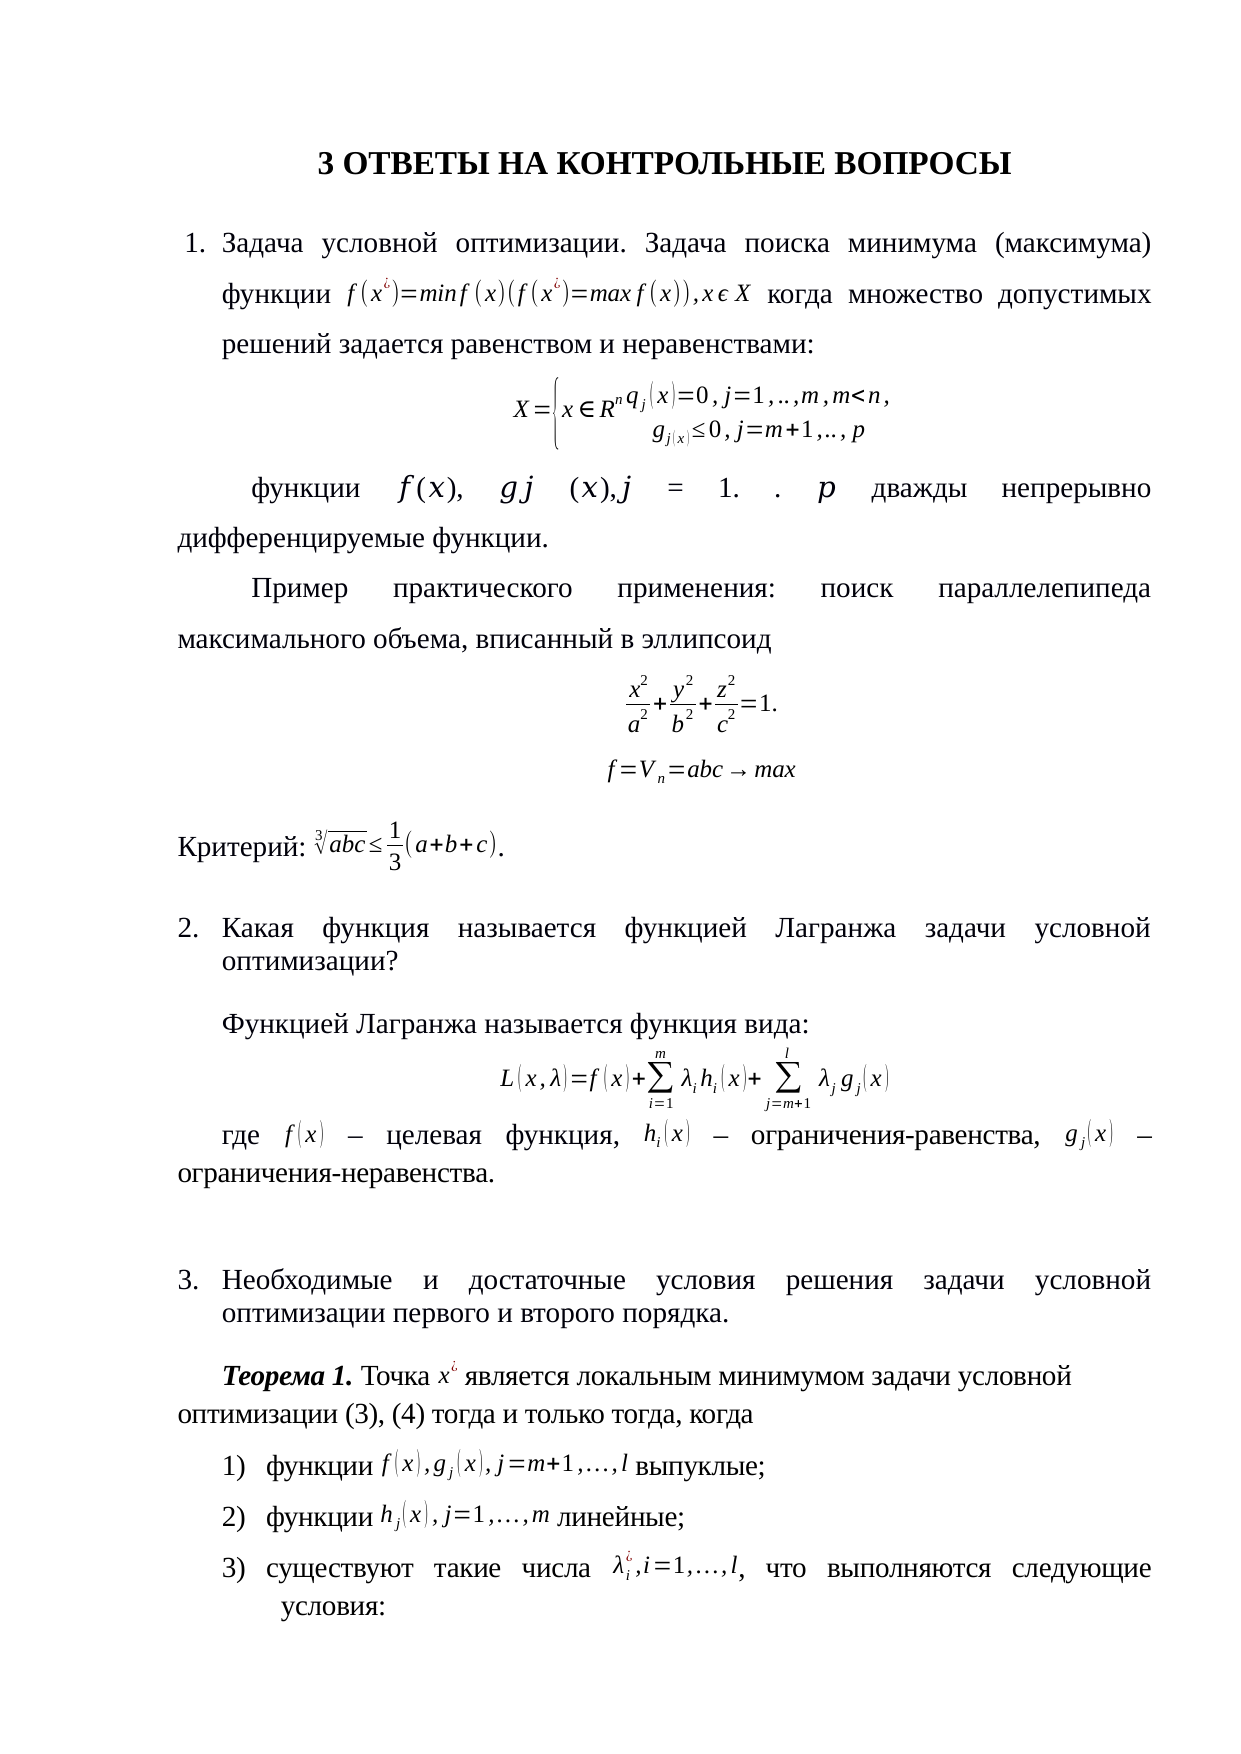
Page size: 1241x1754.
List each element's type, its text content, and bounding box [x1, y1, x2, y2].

text Критерий: . [177, 817, 1152, 876]
list функции линейные; [222, 1499, 1152, 1532]
list Задача условной оптимизации. Задача поиска минимума (максимума) функции когда множество допустимых решений задается равенством и неравенствами: [184, 226, 1152, 360]
list существуют такие числа , что выполняются следующие условия: [222, 1550, 1152, 1622]
list Необходимые и достаточные условия решения задачи условной оптимизации первого и второго порядка. [177, 1262, 1152, 1329]
subtitle 3 ОТВЕТЫ НА КОНТРОЛЬНЫЕ ВОПРОСЫ [177, 143, 1152, 181]
list Какая функция называется функцией Лагранжа задачи условной оптимизации? [177, 910, 1152, 977]
text Теорема 1. Точка является локальным минимумом задачи условной оптимизации (3), (4) тогда и только тогда, когда [177, 1358, 1152, 1430]
text где – целевая функция, – ограничения-равенства, – ограничения-неравенства. [177, 1117, 1152, 1189]
list Пример практического применения: поиск параллелепипеда максимального объема, вписанный в эллипсоид [177, 571, 1152, 654]
list функции выпуклые; [222, 1448, 1152, 1481]
text Функцией Лагранжа называется функция вида: [177, 1006, 1152, 1040]
list функции 𝑓(𝑥), 𝑔𝑗 (𝑥),𝑗 = 1. . 𝑝 дважды непрерывно дифференцируемые функции. [177, 468, 1152, 554]
